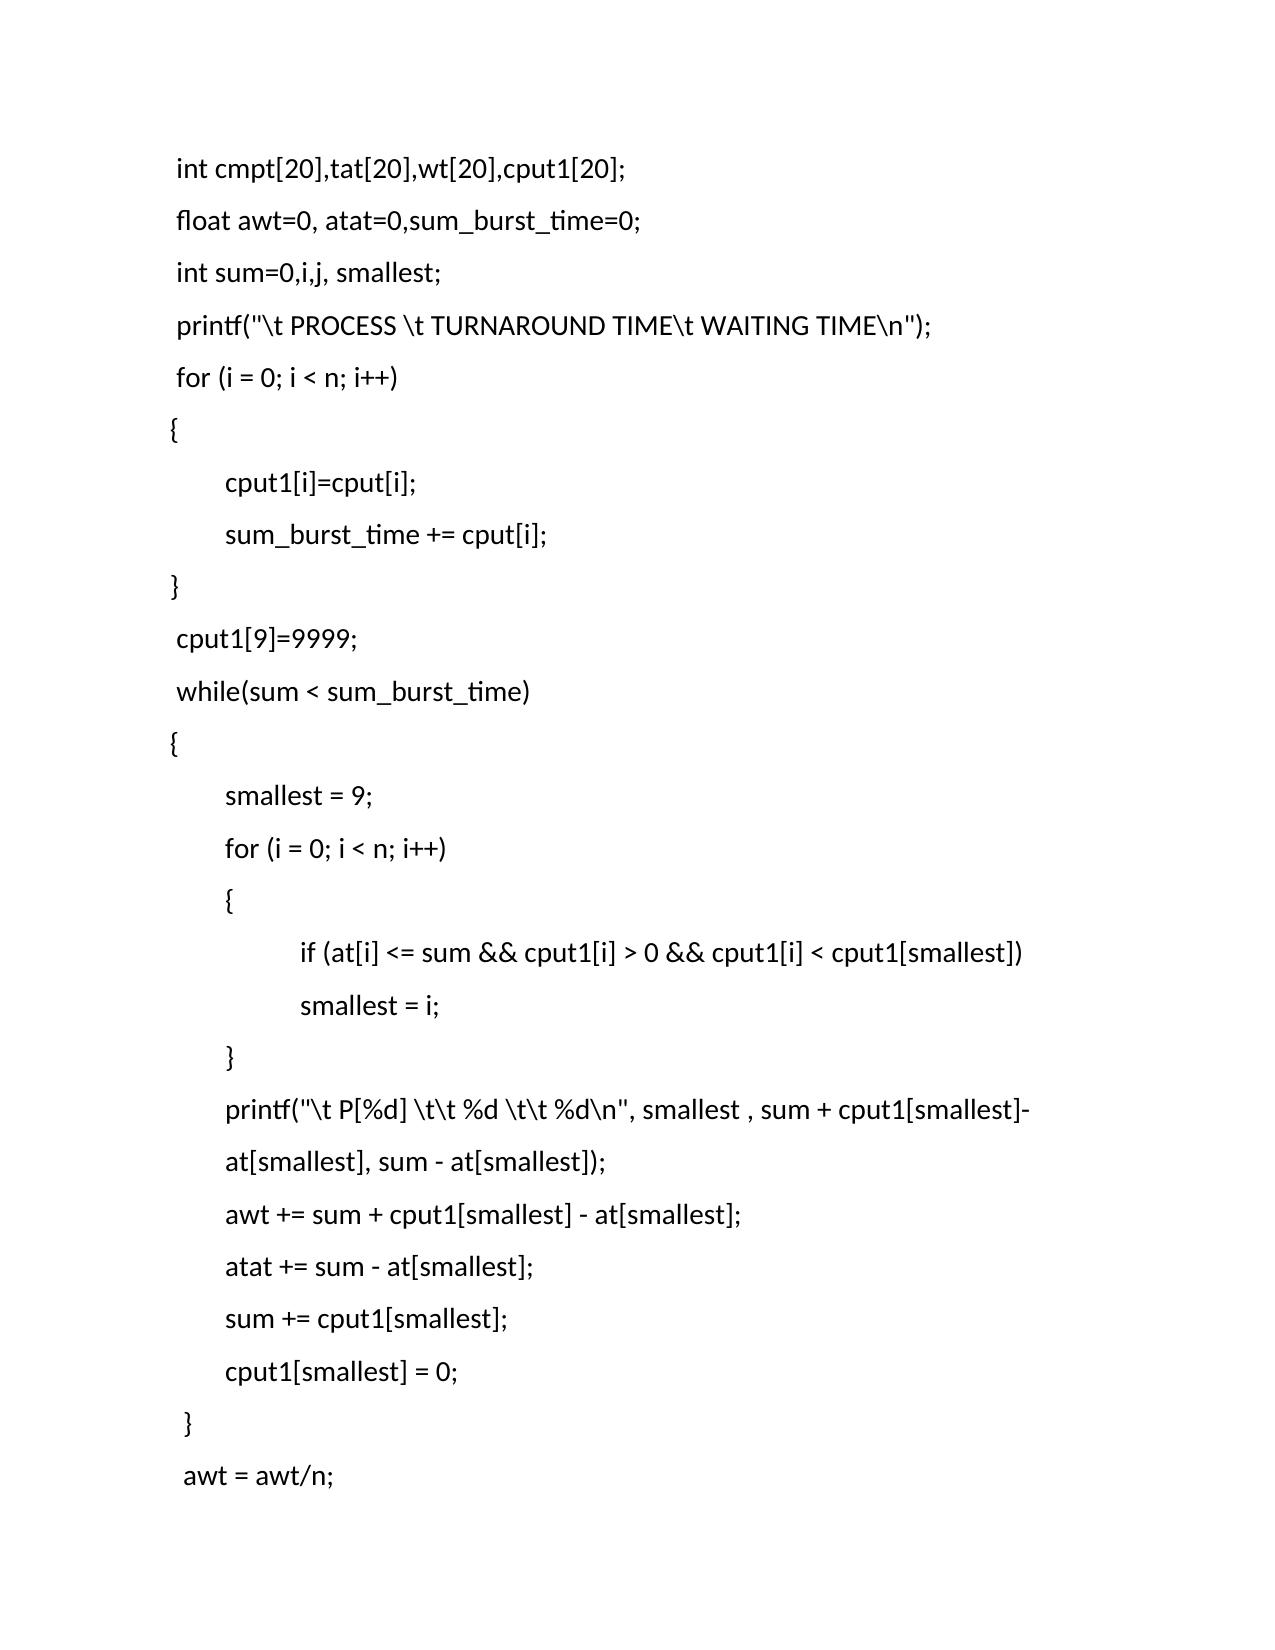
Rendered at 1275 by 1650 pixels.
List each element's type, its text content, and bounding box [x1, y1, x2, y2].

text atat += sum - at[smallest]; [150, 1248, 1125, 1284]
text for (i = 0; i < n; i++) [150, 359, 1125, 395]
text float awt=0, atat=0,sum_burst_time=0; [150, 202, 1125, 238]
text for (i = 0; i < n; i++) [150, 830, 1125, 865]
text int sum=0,i,j, smallest; [150, 254, 1125, 290]
text cput1[smallest] = 0; [150, 1353, 1125, 1388]
text int cmpt[20],tat[20],wt[20],cput1[20]; [150, 150, 1125, 186]
text printf("\t PROCESS \t TURNAROUND TIME\t WAITING TIME\n"); [150, 307, 1125, 342]
text awt += sum + cput1[smallest] - at[smallest]; [150, 1196, 1125, 1231]
text smallest = i; [150, 987, 1125, 1022]
text cput1[9]=9999; [150, 621, 1125, 656]
text smallest = 9; [150, 777, 1125, 813]
text cput1[i]=cput[i]; [150, 464, 1125, 499]
text if (at[i] <= sum && cput1[i] > 0 && cput1[i] < cput1[smallest]) [150, 934, 1125, 970]
text awt = awt/n; [150, 1457, 1125, 1493]
text } [150, 1039, 1125, 1074]
text sum += cput1[smallest]; [150, 1300, 1125, 1336]
text while(sum < sum_burst_time) [150, 673, 1125, 708]
text } [150, 568, 1125, 604]
text } [150, 1405, 1125, 1441]
text at[smallest], sum - at[smallest]); [150, 1143, 1125, 1179]
text { [150, 725, 1125, 761]
text { [150, 882, 1125, 918]
text printf("\t P[%d] \t\t %d \t\t %d\n", smallest , sum + cput1[smallest]- [150, 1091, 1125, 1127]
text sum_burst_time += cput[i]; [150, 516, 1125, 552]
text { [150, 411, 1125, 447]
